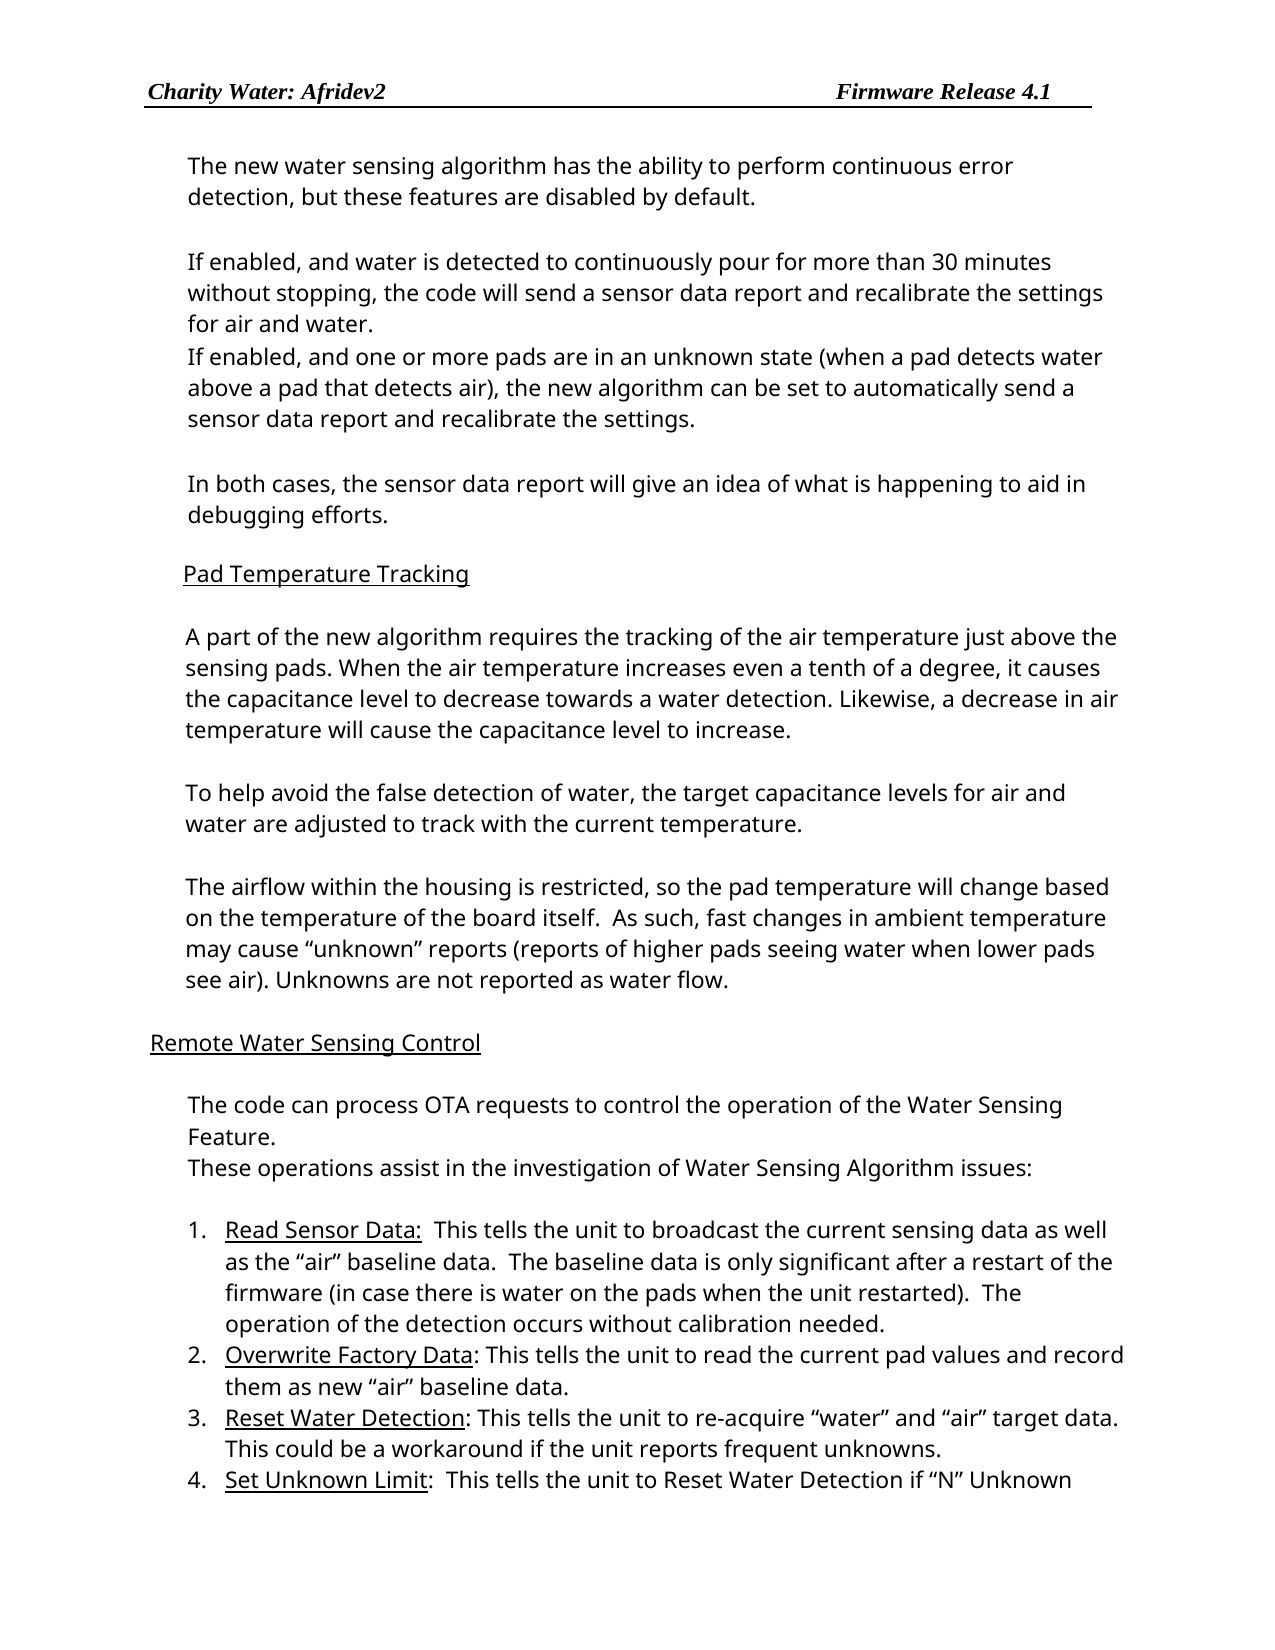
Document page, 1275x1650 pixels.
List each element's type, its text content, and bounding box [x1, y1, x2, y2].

subtitle Read Sensor Data: This tells the unit to broadcast the current sensing data as well as the “air” baseline data. The baseline data is only significant after a restart of the firmware (in case there is water on the pads when the unit restarted). The operation of the detection occurs without calibration needed. [187, 1214, 1125, 1339]
subtitle To help avoid the false detection of water, the target capacitance levels for air and water are adjusted to track with the current temperature. [185, 777, 1125, 839]
subtitle Remote Water Sensing Control [150, 1027, 1125, 1058]
subtitle Pad Temperature Tracking [183, 558, 1125, 589]
subtitle Overwrite Factory Data: This tells the unit to read the current pad values and record them as new “air” baseline data. [187, 1339, 1125, 1402]
text In both cases, the sensor data report will give an idea of what is happening to aid in debugging efforts. [187, 468, 1125, 558]
text If enabled, and water is detected to continuously pour for more than 30 minutes without stopping, the code will send a sensor data report and recalibrate the settings for air and water. [187, 246, 1125, 339]
subtitle These operations assist in the investigation of Water Sensing Algorithm issues: [187, 1152, 1125, 1183]
text The new water sensing algorithm has the ability to perform continuous error detection, but these features are disabled by default. [187, 150, 1125, 212]
subtitle Reset Water Detection: This tells the unit to re-acquire “water” and “air” target data. This could be a workaround if the unit reports frequent unknowns. [187, 1402, 1125, 1464]
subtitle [187, 1464, 1125, 1496]
subtitle A part of the new algorithm requires the tracking of the air temperature just above the sensing pads. When the air temperature increases even a tenth of a degree, it causes the capacitance level to decrease towards a water detection. Likewise, a decrease in air temperature will cause the capacitance level to increase. [185, 621, 1125, 746]
subtitle The airflow within the housing is restricted, so the pad temperature will change based on the temperature of the board itself. As such, fast changes in ambient temperature may cause “unknown” reports (reports of higher pads seeing water when lower pads see air). Unknowns are not reported as water flow. [185, 871, 1125, 996]
text If enabled, and one or more pads are in an unknown state (when a pad detects water above a pad that detects air), the new algorithm can be set to automatically send a sensor data report and recalibrate the settings. [187, 341, 1125, 434]
subtitle The code can process OTA requests to control the operation of the Water Sensing Feature. [187, 1089, 1125, 1152]
